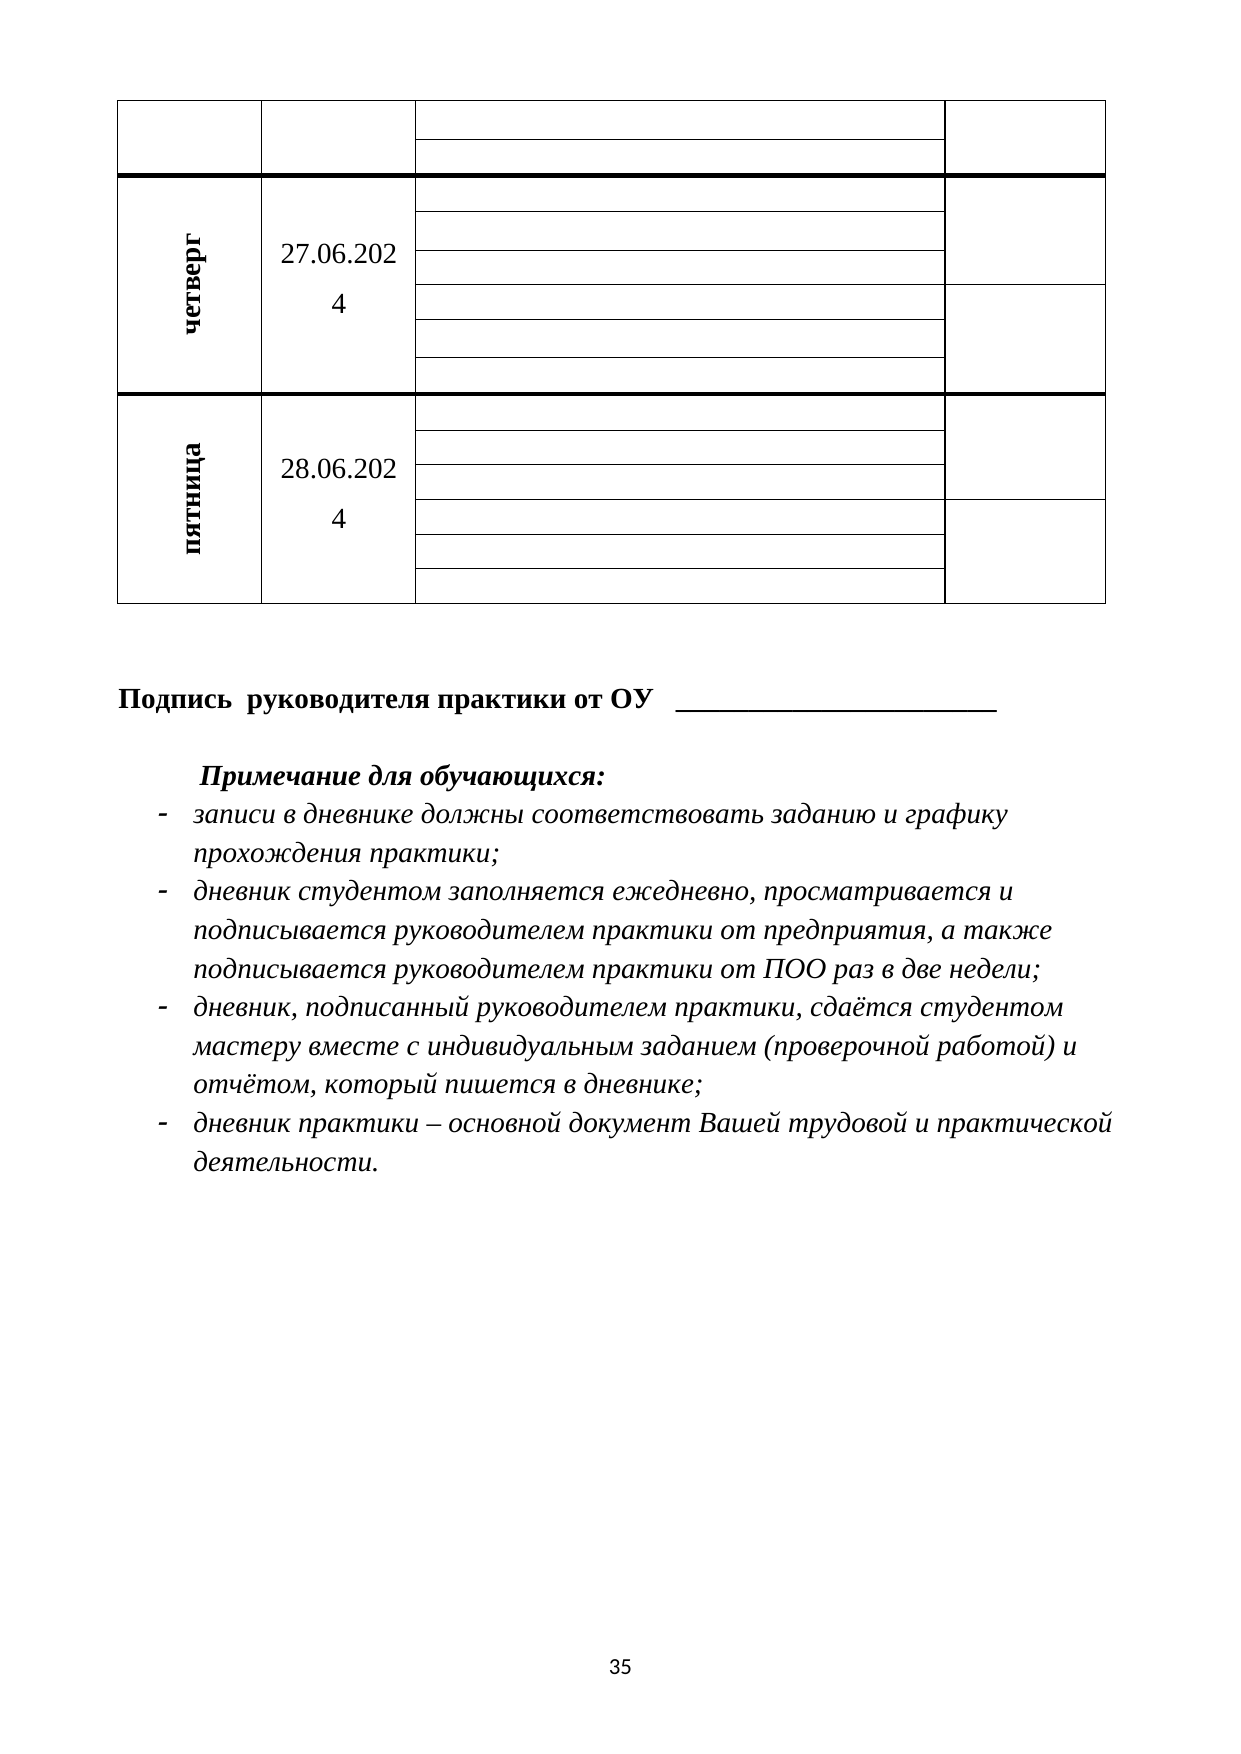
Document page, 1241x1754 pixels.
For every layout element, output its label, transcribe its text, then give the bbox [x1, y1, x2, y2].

table_cell [416, 535, 944, 568]
table_cell [946, 101, 1105, 173]
table_cell 28.06.2024 [262, 396, 415, 603]
list дневник практики – основной документ Вашей трудовой и практической деятельности. [156, 1105, 1122, 1177]
table_cell [416, 285, 944, 319]
table_cell [946, 285, 1105, 391]
table_cell [416, 500, 944, 533]
table_cell [946, 396, 1105, 499]
table_cell четверг [118, 178, 261, 391]
table_cell [416, 101, 944, 138]
table_cell [416, 320, 944, 357]
table_cell [416, 431, 944, 464]
table_cell [416, 396, 944, 430]
table_cell [416, 140, 944, 173]
table_cell [416, 569, 944, 603]
table_cell [946, 500, 1105, 603]
table_cell [946, 178, 1105, 284]
table_cell [416, 178, 944, 211]
list записи в дневнике должны соответствовать заданию и графику прохождения практики; [156, 796, 1122, 868]
text Подпись руководителя практики от ОУ ______________________ [118, 681, 1122, 714]
list дневник студентом заполняется ежедневно, просматривается и подписывается руководителем практики от предприятия, а также подписывается руководителем практики от ПОО раз в две недели; [156, 873, 1122, 984]
table_cell [416, 212, 944, 249]
table_cell пятница [118, 396, 261, 603]
list дневник, подписанный руководителем практики, сдаётся студентом мастеру вместе с индивидуальным заданием (проверочной работой) и отчётом, который пишется в дневнике; [156, 989, 1122, 1100]
table_cell [416, 358, 944, 391]
table_cell [416, 465, 944, 499]
text Примечание для обучающихся: [118, 758, 1122, 791]
table_cell 27.06.2024 [262, 178, 415, 391]
table_cell [416, 251, 944, 284]
